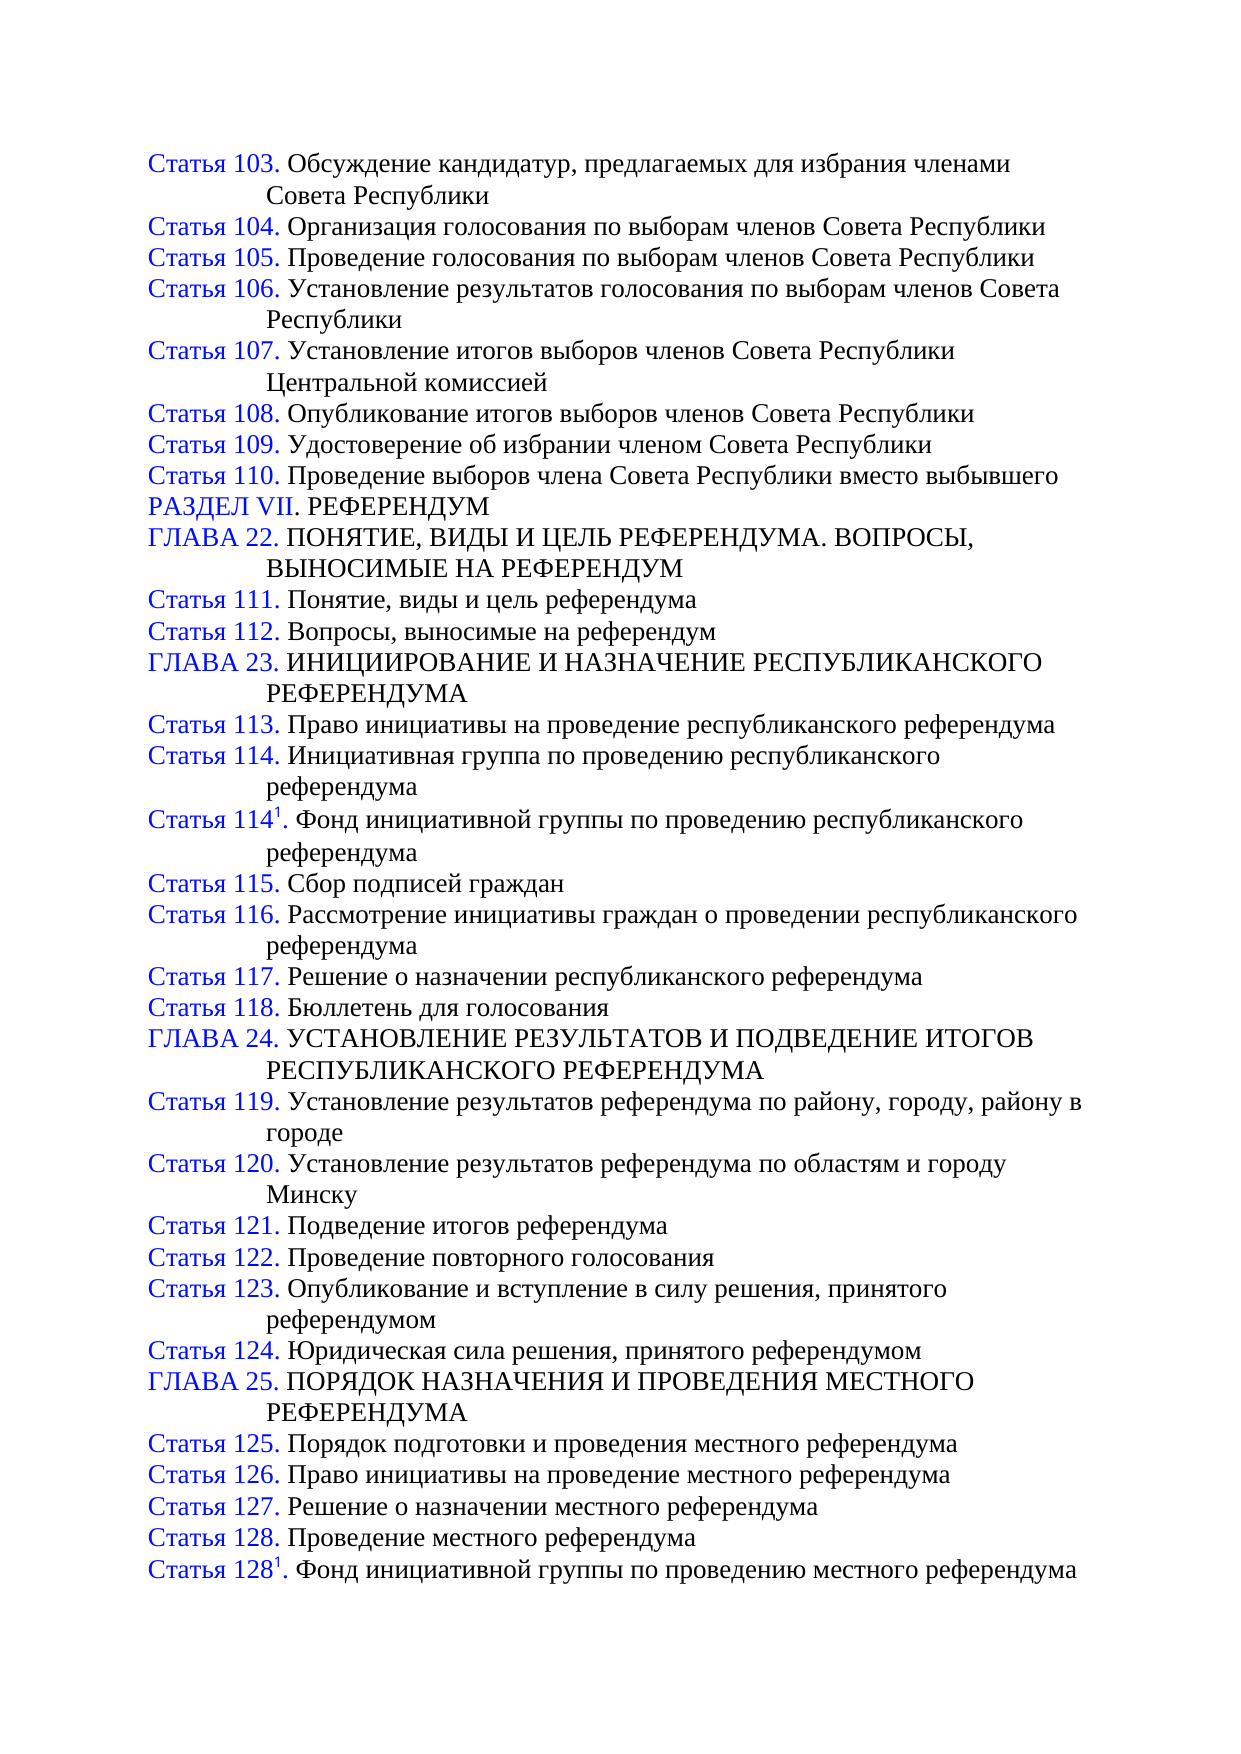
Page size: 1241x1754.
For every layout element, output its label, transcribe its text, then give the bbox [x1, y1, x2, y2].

text ГЛАВА 22. ПОНЯТИЕ, ВИДЫ И ЦЕЛЬ РЕФЕРЕНДУМА. ВОПРОСЫ, ВЫНОСИМЫЕ НА РЕФЕРЕНДУМ [148, 521, 1093, 584]
text Статья 107. Установление итогов выборов членов Совета Республики Центральной комиссией [148, 334, 1093, 397]
text Статья 109. Удостоверение об избрании членом Совета Республики [148, 428, 1093, 459]
text Статья 113. Право инициативы на проведение республиканского референдума [148, 708, 1093, 739]
text Статья 119. Установление результатов референдума по району, городу, району в городе [148, 1085, 1093, 1147]
text Статья 125. Порядок подготовки и проведения местного референдума [148, 1427, 1093, 1459]
text Статья 110. Проведение выборов члена Совета Республики вместо выбывшего [148, 459, 1093, 490]
text Статья 114. Инициативная группа по проведению республиканского референдума [148, 739, 1093, 802]
text Статья 105. Проведение голосования по выборам членов Совета Республики [148, 241, 1093, 272]
text Статья 121. Подведение итогов референдума [148, 1209, 1093, 1241]
text Статья 111. Понятие, виды и цель референдума [148, 584, 1093, 615]
text ГЛАВА 23. ИНИЦИИРОВАНИЕ И НАЗНАЧЕНИЕ РЕСПУБЛИКАНСКОГО РЕФЕРЕНДУМА [148, 646, 1093, 708]
text Статья 127. Решение о назначении местного референдума [148, 1490, 1093, 1521]
text Статья 117. Решение о назначении республиканского референдума [148, 960, 1093, 991]
text Статья 116. Рассмотрение инициативы граждан о проведении республиканского референдума [148, 898, 1093, 960]
text РАЗДЕЛ VII. РЕФЕРЕНДУМ [148, 490, 1093, 521]
text ГЛАВА 25. ПОРЯДОК НАЗНАЧЕНИЯ И ПРОВЕДЕНИЯ МЕСТНОГО РЕФЕРЕНДУМА [148, 1365, 1093, 1427]
text Статья 120. Установление результатов референдума по областям и городу Минску [148, 1147, 1093, 1209]
text Статья 106. Установление результатов голосования по выборам членов Совета Республики [148, 272, 1093, 334]
text Статья 115. Сбор подписей граждан [148, 867, 1093, 898]
text Статья 103. Обсуждение кандидатур, предлагаемых для избрания членами Совета Республики [148, 148, 1093, 210]
text Статья 118. Бюллетень для голосования [148, 991, 1093, 1023]
text Статья 128. Проведение местного референдума [148, 1521, 1093, 1552]
text Статья 112. Вопросы, выносимые на референдум [148, 615, 1093, 646]
text Статья 126. Право инициативы на проведение местного референдума [148, 1459, 1093, 1490]
text Статья 1281. Фонд инициативной группы по проведению местного референдума [148, 1552, 1093, 1586]
text Статья 122. Проведение повторного голосования [148, 1241, 1093, 1272]
text Статья 123. Опубликование и вступление в силу решения, принятого референдумом [148, 1272, 1093, 1334]
text Статья 108. Опубликование итогов выборов членов Совета Республики [148, 397, 1093, 428]
text Статья 1141. Фонд инициативной группы по проведению республиканского референдума [148, 802, 1093, 867]
text Статья 104. Организация голосования по выборам членов Совета Республики [148, 210, 1093, 241]
text Статья 124. Юридическая сила решения, принятого референдумом [148, 1334, 1093, 1365]
text ГЛАВА 24. УСТАНОВЛЕНИЕ РЕЗУЛЬТАТОВ И ПОДВЕДЕНИЕ ИТОГОВ РЕСПУБЛИКАНСКОГО РЕФЕРЕНДУМА [148, 1023, 1093, 1085]
